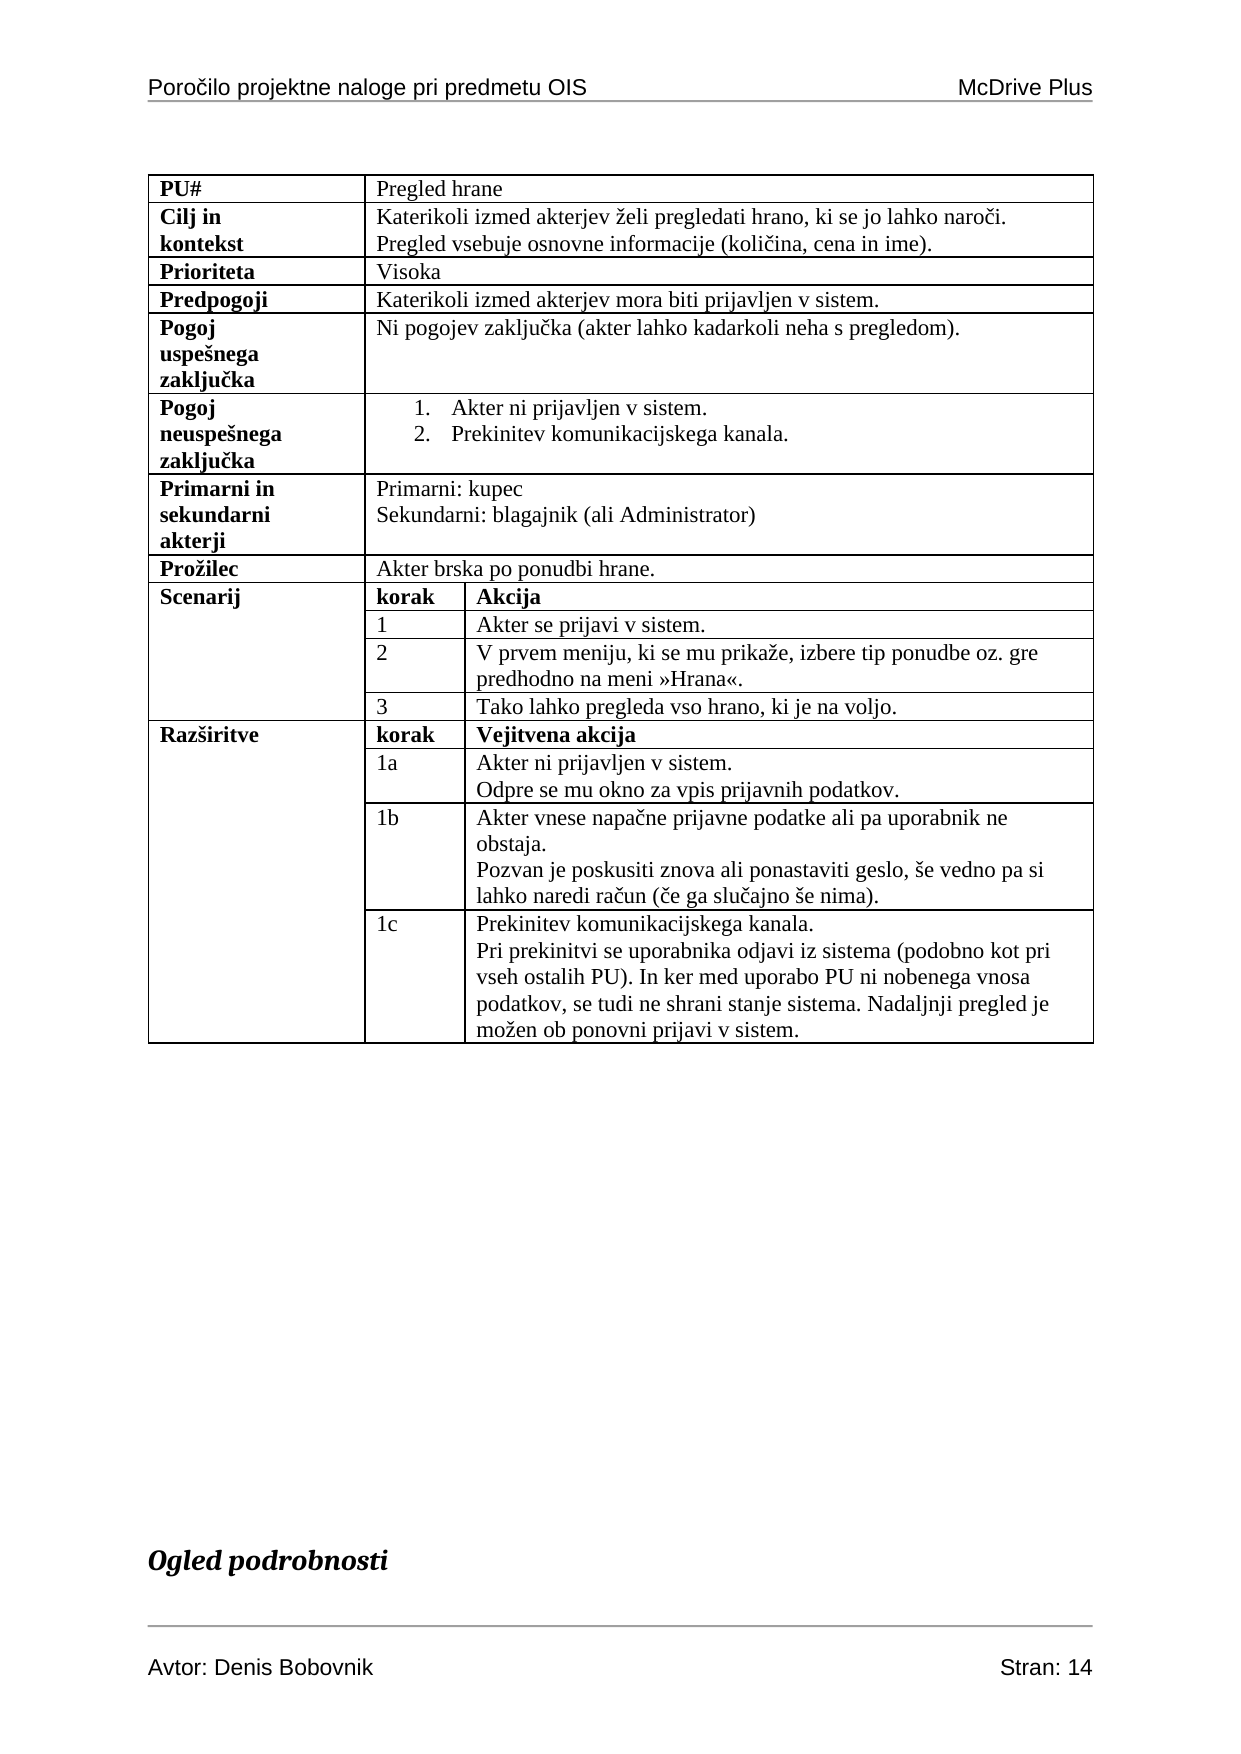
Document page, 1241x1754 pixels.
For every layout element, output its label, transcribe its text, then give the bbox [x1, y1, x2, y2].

table_cell korak [366, 721, 464, 748]
table_cell 1c [366, 911, 464, 1042]
table_cell Tako lahko pregleda vso hrano, ki je na voljo. [466, 693, 1093, 720]
table_cell Ni pogojev zaključka (akter lahko kadarkoli neha s pregledom). [366, 314, 1093, 393]
table_cell Predpogoji [149, 286, 364, 312]
table_cell Akter brska po ponudbi hrane. [366, 556, 1093, 582]
table_cell 1b [366, 804, 464, 909]
table_cell Katerikoli izmed akterjev mora biti prijavljen v sistem. [366, 286, 1093, 312]
table_cell Pogoj neuspešnega zaključka [149, 394, 364, 473]
table_cell Cilj in kontekst [149, 203, 364, 256]
table_cell Primarni in sekundarni akterji [149, 475, 364, 554]
table_cell 1a [366, 749, 464, 802]
table_cell V prvem meniju, ki se mu prikaže, izbere tip ponudbe oz. gre predhodno na meni »Hrana«. [466, 639, 1093, 692]
table_cell Akcija [466, 583, 1093, 610]
table_cell 2 [366, 639, 464, 692]
table_cell Akter ni prijavljen v sistem. Odpre se mu okno za vpis prijavnih podatkov. [466, 749, 1093, 802]
table_cell Akter vnese napačne prijavne podatke ali pa uporabnik ne obstaja. Pozvan je poskusiti znova ali ponastaviti geslo, še vedno pa si lahko naredi račun (če ga slučajno še nima). [466, 804, 1093, 909]
table_cell Pogoj uspešnega zaključka [149, 314, 364, 393]
table_cell korak [366, 583, 464, 610]
table_cell Prekinitev komunikacijskega kanala. Pri prekinitvi se uporabnika odjavi iz sistema (podobno kot pri vseh ostalih PU). In ker med uporabo PU ni nobenega vnosa podatkov, se tudi ne shrani stanje sistema. Nadaljnji pregled je možen ob ponovni prijavi v sistem. [466, 911, 1093, 1042]
table_cell Visoka [366, 258, 1093, 284]
table_cell Prožilec [149, 556, 364, 582]
table_header Pregled hrane [366, 176, 1093, 202]
table_cell Primarni: kupec Sekundarni: blagajnik (ali Administrator) [366, 475, 1093, 554]
text Ogled podrobnosti [148, 1544, 1093, 1578]
table_cell 3 [366, 693, 464, 720]
table_cell Razširitve [149, 721, 364, 1042]
table_cell Akter se prijavi v sistem. [466, 611, 1093, 638]
table_header PU# [149, 176, 364, 202]
table_cell Vejitvena akcija [466, 721, 1093, 748]
table_cell Akter ni prijavljen v sistem. Prekinitev komunikacijskega kanala. [366, 394, 1093, 473]
table_cell 1 [366, 611, 464, 638]
table_cell Scenarij [149, 583, 364, 720]
table_cell Prioriteta [149, 258, 364, 284]
table_cell Katerikoli izmed akterjev želi pregledati hrano, ki se jo lahko naroči. Pregled vsebuje osnovne informacije (količina, cena in ime). [366, 203, 1093, 256]
